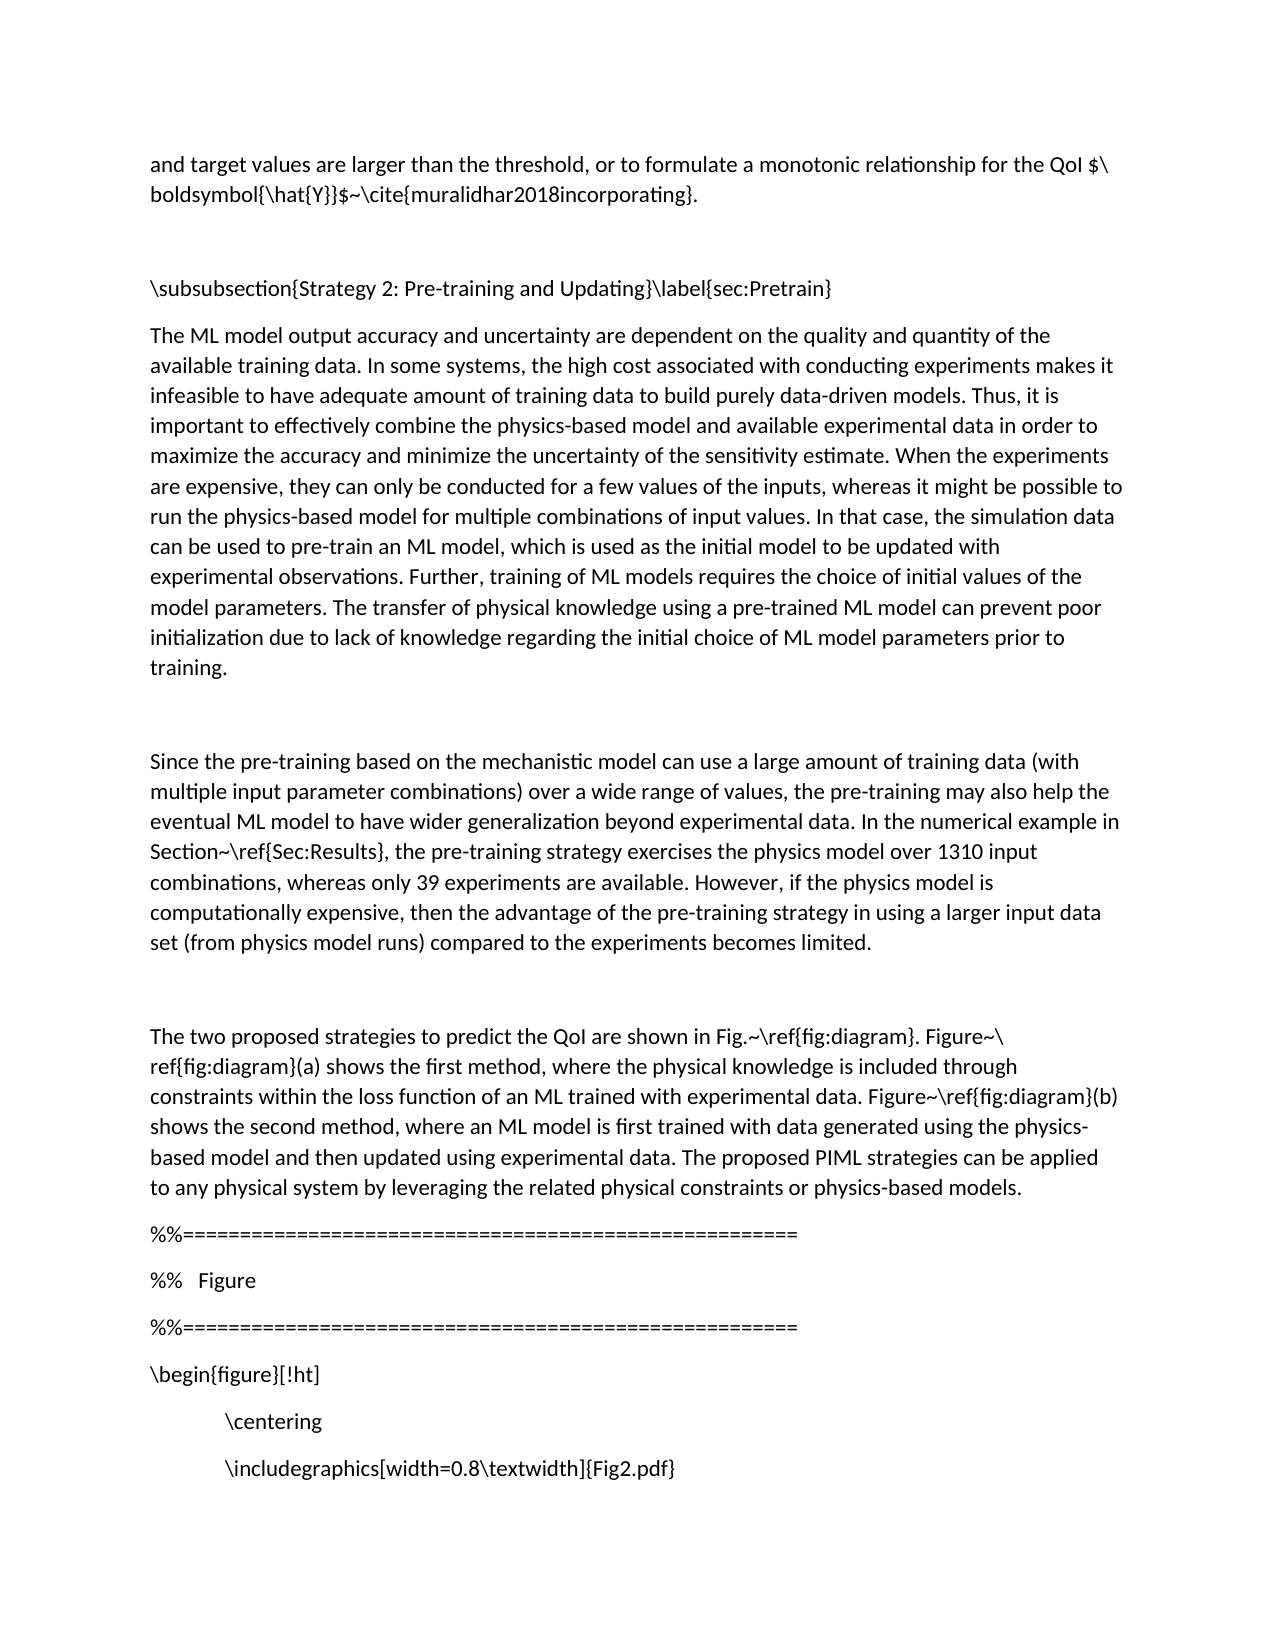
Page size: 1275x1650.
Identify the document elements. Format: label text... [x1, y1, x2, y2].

text The ML model output accuracy and uncertainty are dependent on the quality and quantity of the available training data. In some systems, the high cost associated with conducting experiments makes it infeasible to have adequate amount of training data to build purely data-driven models. Thus, it is important to effectively combine the physics-based model and available experimental data in order to maximize the accuracy and minimize the uncertainty of the sensitivity estimate. When the experiments are expensive, they can only be conducted for a few values of the inputs, whereas it might be possible to run the physics-based model for multiple combinations of input values. In that case, the simulation data can be used to pre-train an ML model, which is used as the initial model to be updated with experimental observations. Further, training of ML models requires the choice of initial values of the model parameters. The transfer of physical knowledge using a pre-trained ML model can prevent poor initialization due to lack of knowledge regarding the initial choice of ML model parameters prior to training. [150, 321, 1125, 681]
text %%====================================================== [150, 1313, 1125, 1342]
text \includegraphics[width=0.8\textwidth]{Fig2.pdf} [150, 1454, 1125, 1482]
text %% Figure [150, 1267, 1125, 1295]
text \begin{figure}[!ht] [150, 1360, 1125, 1388]
text \subsubsection{Strategy 2: Pre-training and Updating}\label{sec:Pretrain} [150, 274, 1125, 302]
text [150, 150, 1125, 208]
text \centering [150, 1407, 1125, 1435]
text Since the pre-training based on the mechanistic model can use a large amount of training data (with multiple input parameter combinations) over a wide range of values, the pre-training may also help the eventual ML model to have wider generalization beyond experimental data. In the numerical example in Section~\ref{Sec:Results}, the pre-training strategy exercises the physics model over 1310 input combinations, whereas only 39 experiments are available. However, if the physics model is computationally expensive, then the advantage of the pre-training strategy in using a larger input data set (from physics model runs) compared to the experiments becomes limited. [150, 747, 1125, 956]
text %%====================================================== [150, 1220, 1125, 1248]
text The two proposed strategies to predict the QoI are shown in Fig.~\ref{fig:diagram}. Figure~\ref{fig:diagram}(a) shows the first method, where the physical knowledge is included through constraints within the loss function of an ML trained with experimental data. Figure~\ref{fig:diagram}(b) shows the second method, where an ML model is first trained with data generated using the physics-based model and then updated using experimental data. The proposed PIML strategies can be applied to any physical system by leveraging the related physical constraints or physics-based models. [150, 1022, 1125, 1201]
